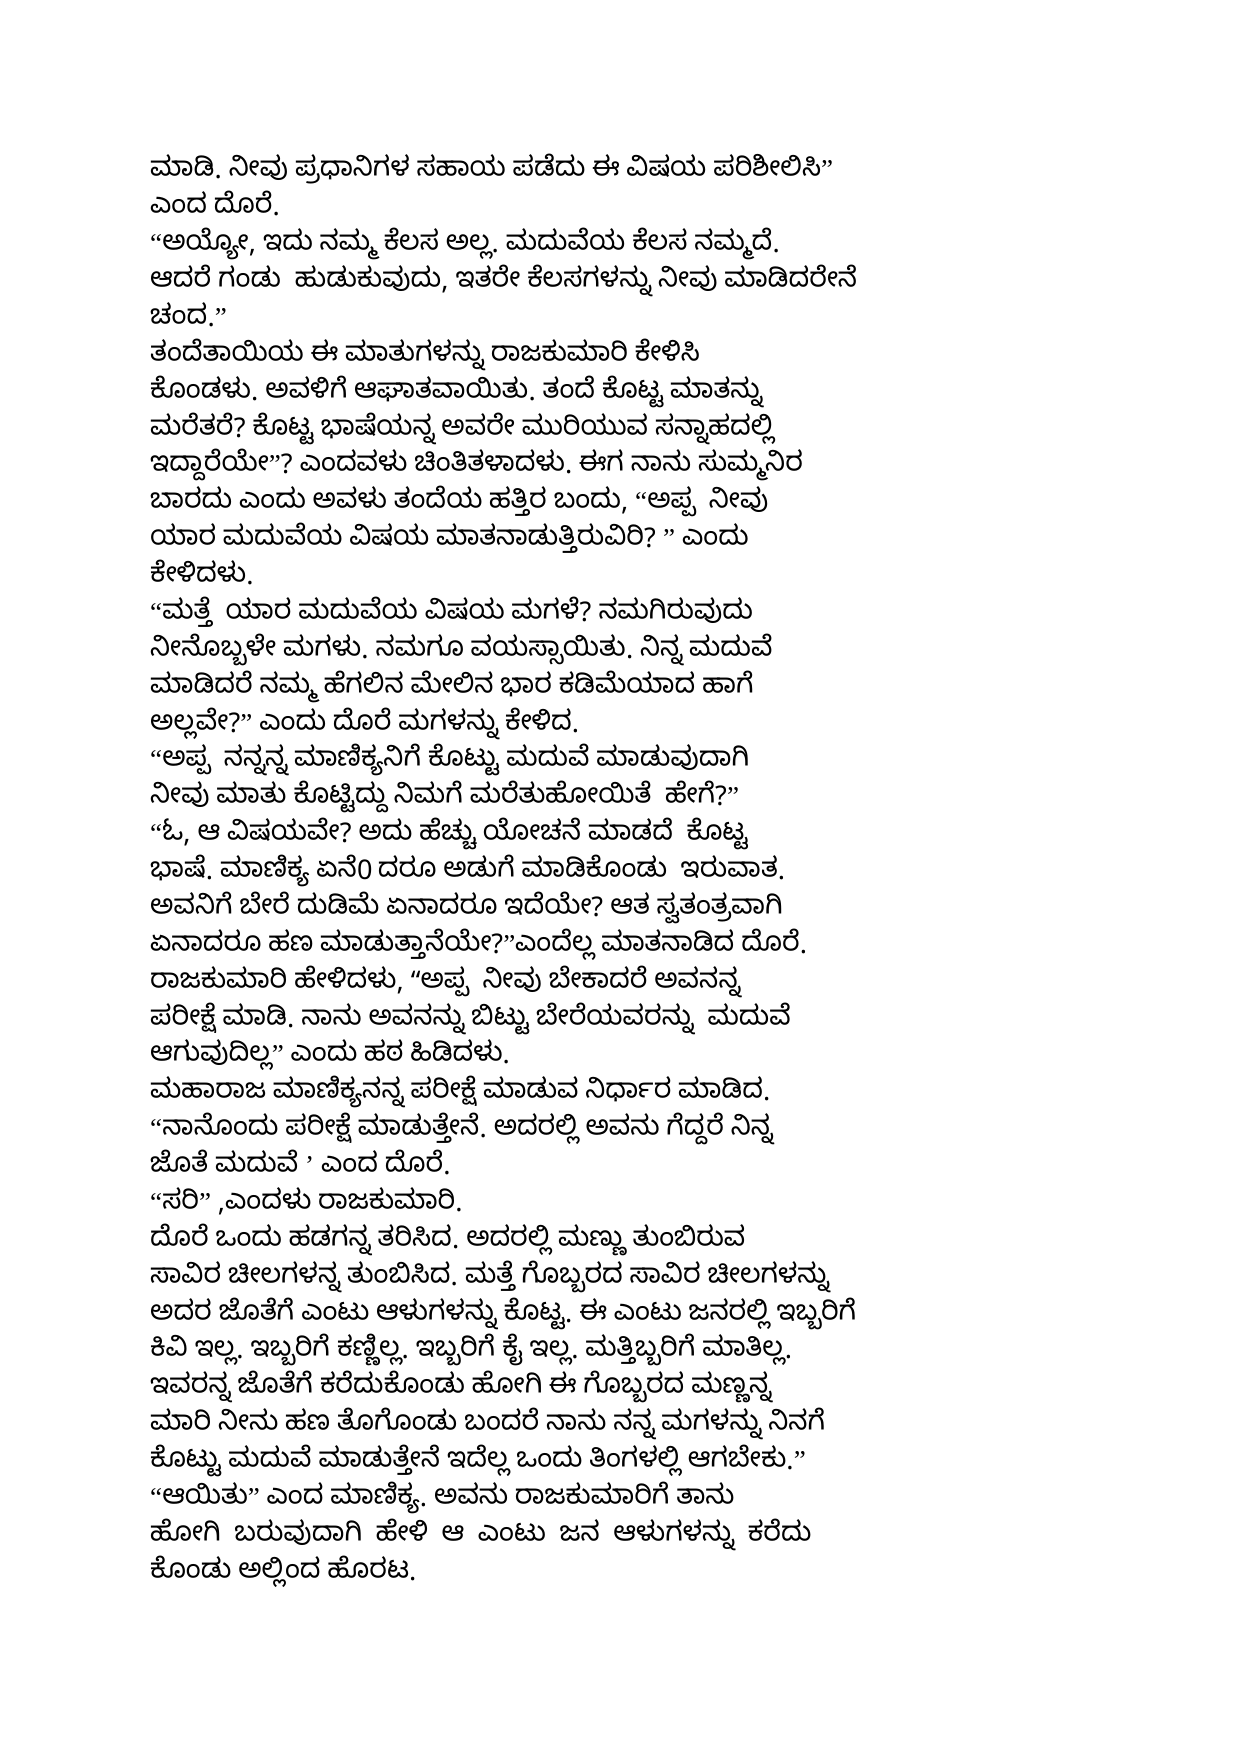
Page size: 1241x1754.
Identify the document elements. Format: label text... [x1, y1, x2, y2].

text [150, 150, 1090, 445]
text ಇದ್ದಾರೆಯೇ”? ಎಂದವಳು ಚಿಂತಿತಳಾದಳು. ಈಗ ನಾನು ಸುಮ್ಮನಿರ ಬಾರದು ಎಂದು ಅವಳು ತಂದೆಯ ಹತ್ತಿರ ಬಂದು, “ಅಪ್ಪ ನೀವು ಯಾರ ಮದುವೆಯ ವಿಷಯ ಮಾತನಾಡುತ್ತಿರುವಿರಿ? ” ಎಂದು ಕೇಳಿದಳು. “ಮತ್ತೆ ಯಾರ ಮದುವೆಯ ವಿಷಯ ಮಗಳೆ? ನಮಗಿರುವುದು ನೀನೊಬ್ಬಳೇ ಮಗಳು. ನಮಗೂ ವಯಸ್ಸಾಯಿತು. ನಿನ್ನ ಮದುವೆ ಮಾಡಿದರೆ ನಮ್ಮ ಹೆಗಲಿನ ಮೇಲಿನ ಭಾರ ಕಡಿಮೆಯಾದ ಹಾಗೆ ಅಲ್ಲವೇ?” ಎಂದು ದೊರೆ ಮಗಳನ್ನು ಕೇಳಿದ. “ಅಪ್ಪ ನನ್ನನ್ನ ಮಾಣಿಕ್ಯನಿಗೆ ಕೊಟ್ಟು ಮದುವೆ ಮಾಡುವುದಾಗಿ ನೀವು ಮಾತು ಕೊಟ್ಟಿದ್ದು ನಿಮಗೆ ಮರೆತುಹೋಯಿತೆ ಹೇಗೆ?” “ಓ, ಆ ವಿಷಯವೇ? ಅದು ಹೆಚ್ಚು ಯೋಚನೆ ಮಾಡದೆ ಕೊಟ್ಟ ಭಾಷೆ. ಮಾಣಿಕ್ಯ ಏನೆ0ದರೂ ಅಡುಗೆ ಮಾಡಿಕೊಂಡು ಇರುವಾತ. ಅವನಿಗೆ ಬೇರೆ ದುಡಿಮೆ ಏನಾದರೂ ಇದೆಯೇ? ಆತ ಸ್ವತಂತ್ರವಾಗಿ ಏನಾದರೂ ಹಣ ಮಾಡುತ್ತಾನೆಯೇ?”ಎಂದೆಲ್ಲ ಮಾತನಾಡಿದ ದೊರೆ. ರಾಜಕುಮಾರಿ ಹೇಳಿದಳು, “ಅಪ್ಪ ನೀವು ಬೇಕಾದರೆ ಅವನನ್ನ ಪರೀಕ್ಷೆ ಮಾಡಿ. ನಾನು ಅವನನ್ನು ಬಿಟ್ಟು ಬೇರೆಯವರನ್ನು ಮದುವೆ ಆಗುವುದಿಲ್ಲ” ಎಂದು ಹಠ ಹಿಡಿದಳು. ಮಹಾರಾಜ ಮಾಣಿಕ್ಯನನ್ನ ಪರೀಕ್ಷೆ ಮಾಡುವ ನಿರ್ಧಾರ ಮಾಡಿದ. “ನಾನೊಂದು ಪರೀಕ್ಷೆ ಮಾಡುತ್ತೇನೆ. ಅದರಲ್ಲಿ ಅವನು ಗೆದ್ದರೆ ನಿನ್ನ ಜೊತೆ ಮದುವೆ ’ ಎಂದ ದೊರೆ. “ಸರಿ” ,ಎಂದಳು ರಾಜಕುಮಾರಿ. ದೊರೆ ಒಂದು ಹಡಗನ್ನ ತರಿಸಿದ. ಅದರಲ್ಲಿ ಮಣ್ಣು ತುಂಬಿರುವ ಸಾವಿರ ಚೀಲಗಳನ್ನ ತುಂಬಿಸಿದ. ಮತ್ತೆ ಗೊಬ್ಬರದ ಸಾವಿರ ಚೀಲಗಳನ್ನು ಅದರ ಜೊತೆಗೆ ಎಂಟು ಆಳುಗಳನ್ನು ಕೊಟ್ಟ. ಈ ಎಂಟು ಜನರಲ್ಲಿ ಇಬ್ಬರಿಗೆ ಕಿವಿ ಇಲ್ಲ. ಇಬ್ಬರಿಗೆ ಕಣ್ಣಿಲ್ಲ. ಇಬ್ಬರಿಗೆ ಕೈ ಇಲ್ಲ. ಮತ್ತಿಬ್ಬರಿಗೆ ಮಾತಿಲ್ಲ. [150, 445, 1090, 1367]
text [150, 1367, 1090, 1588]
